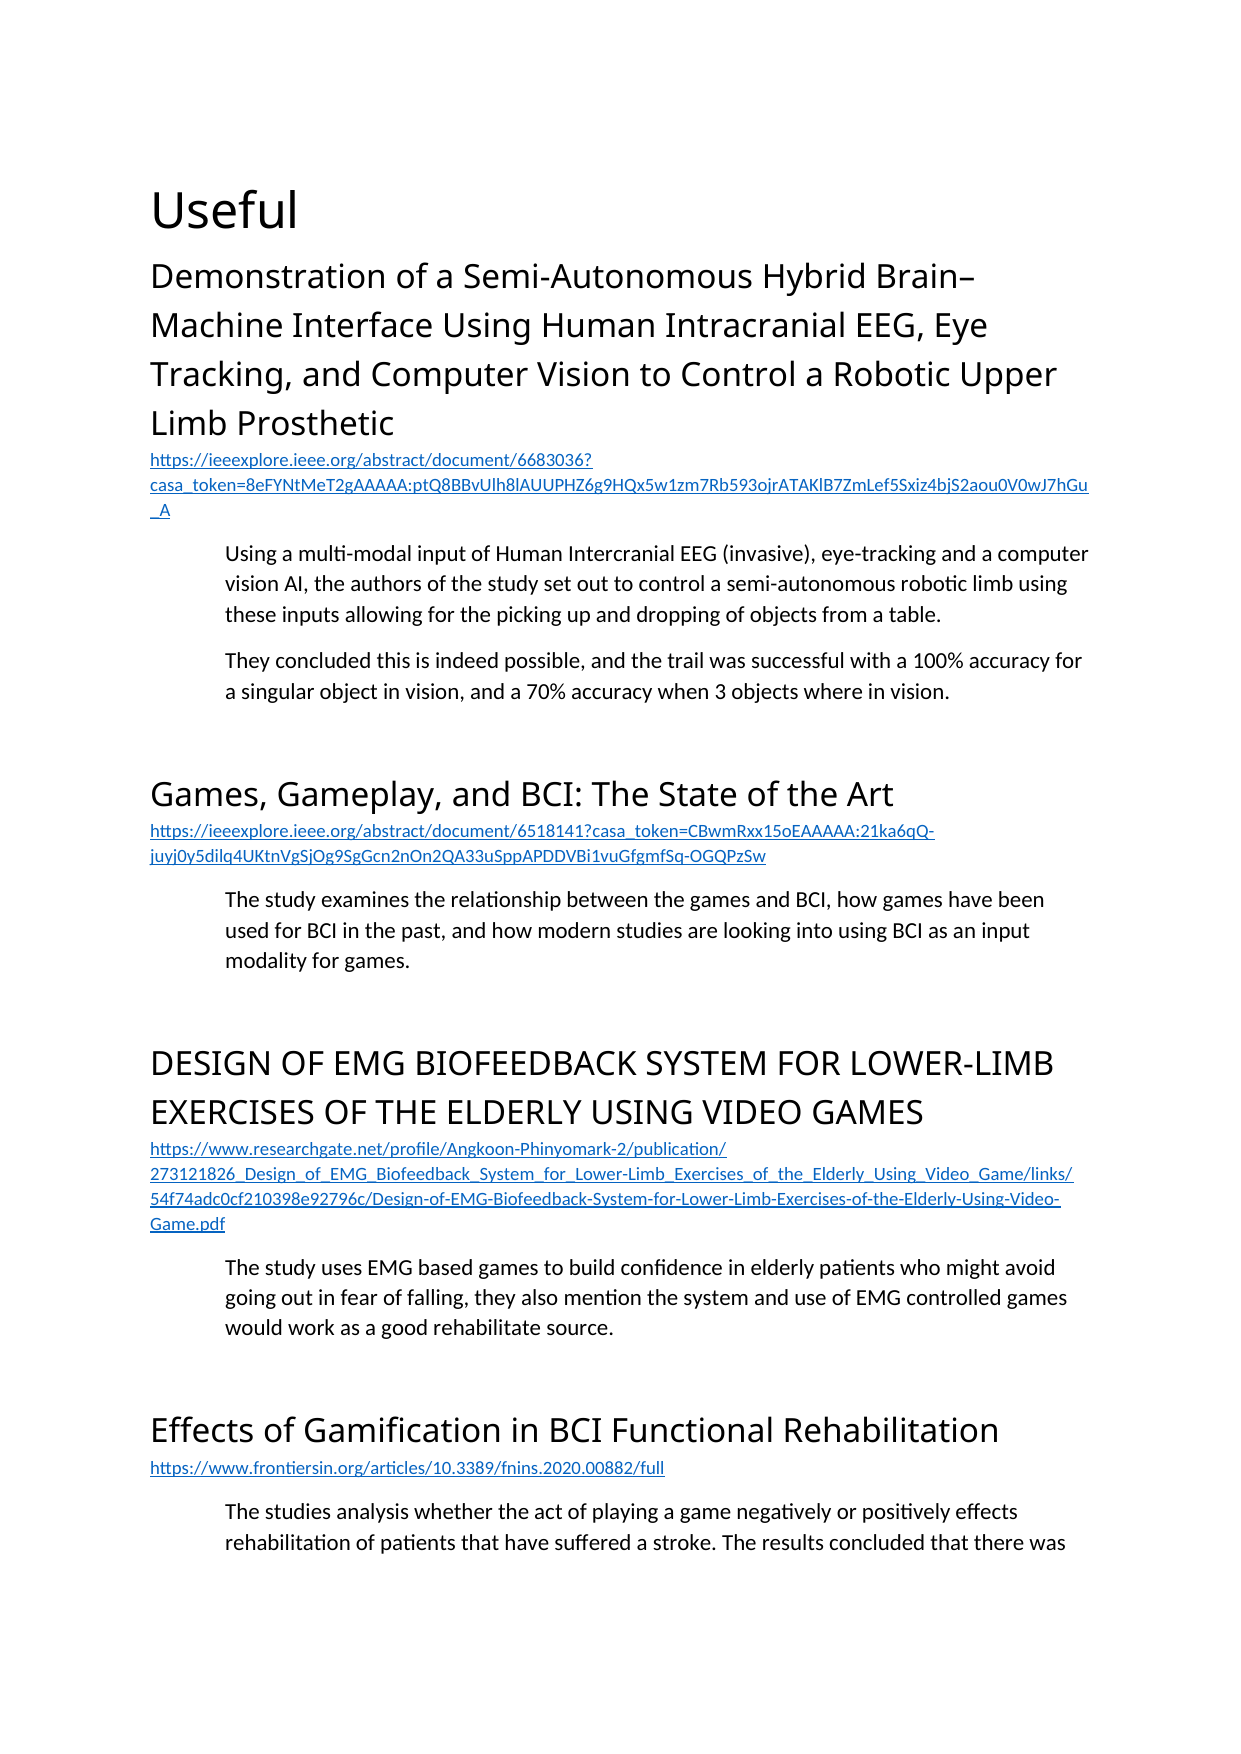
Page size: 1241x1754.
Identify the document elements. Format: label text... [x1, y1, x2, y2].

text https://www.frontiersin.org/articles/10.3389/fnins.2020.00882/full [150, 1456, 1090, 1479]
text https://ieeexplore.ieee.org/abstract/document/6518141?casa_token=CBwmRxx15oEAAAAA:21ka6qQ-juyj0y5dilq4UKtnVgSjOg9SgGcn2nOn2QA33uSppAPDDVBi1vuGfgmfSq-OGQPzSw [150, 819, 1090, 867]
text https://ieeexplore.ieee.org/abstract/document/6683036?casa_token=8eFYNtMeT2gAAAAA:ptQ8BBvUlh8lAUUPHZ6g9HQx5w1zm7Rb593ojrATAKlB7ZmLef5Sxiz4bjS2aou0V0wJ7hGu_A [150, 448, 1090, 521]
subtitle Games, Gameplay, and BCI: The State of the Art [150, 771, 1090, 816]
subtitle Demonstration of a Semi-Autonomous Hybrid Brain–Machine Interface Using Human Intracranial EEG, Eye Tracking, and Computer Vision to Control a Robotic Upper Limb Prosthetic [150, 253, 1090, 445]
text The study examines the relationship between the games and BCI, how games have been used for BCI in the past, and how modern studies are looking into using BCI as an input modality for games. [225, 886, 1090, 974]
text https://www.researchgate.net/profile/Angkoon-Phinyomark-2/publication/273121826_Design_of_EMG_Biofeedback_System_for_Lower-Limb_Exercises_of_the_Elderly_Using_Video_Game/links/54f74adc0cf210398e92796c/Design-of-EMG-Biofeedback-System-for-Lower-Limb-Exercises-of-the-Elderly-Using-Video-Game.pdf [150, 1138, 1090, 1234]
subtitle Useful [150, 175, 1090, 243]
text The study uses EMG based games to build confidence in elderly patients who might avoid going out in fear of falling, they also mention the system and use of EMG controlled games would work as a good rehabilitate source. [225, 1253, 1090, 1341]
subtitle DESIGN OF EMG BIOFEEDBACK SYSTEM FOR LOWER-LIMB EXERCISES OF THE ELDERLY USING VIDEO GAMES [150, 1040, 1090, 1134]
subtitle Effects of Gamification in BCI Functional Rehabilitation [150, 1407, 1090, 1453]
text Using a multi-modal input of Human Intercranial EEG (invasive), eye-tracking and a computer vision AI, the authors of the study set out to control a semi-autonomous robotic limb using these inputs allowing for the picking up and dropping of objects from a table. [225, 539, 1090, 628]
text They concluded this is indeed possible, and the trail was successful with a 100% accuracy for a singular object in vision, and a 70% accuracy when 3 objects where in vision. [225, 647, 1090, 705]
